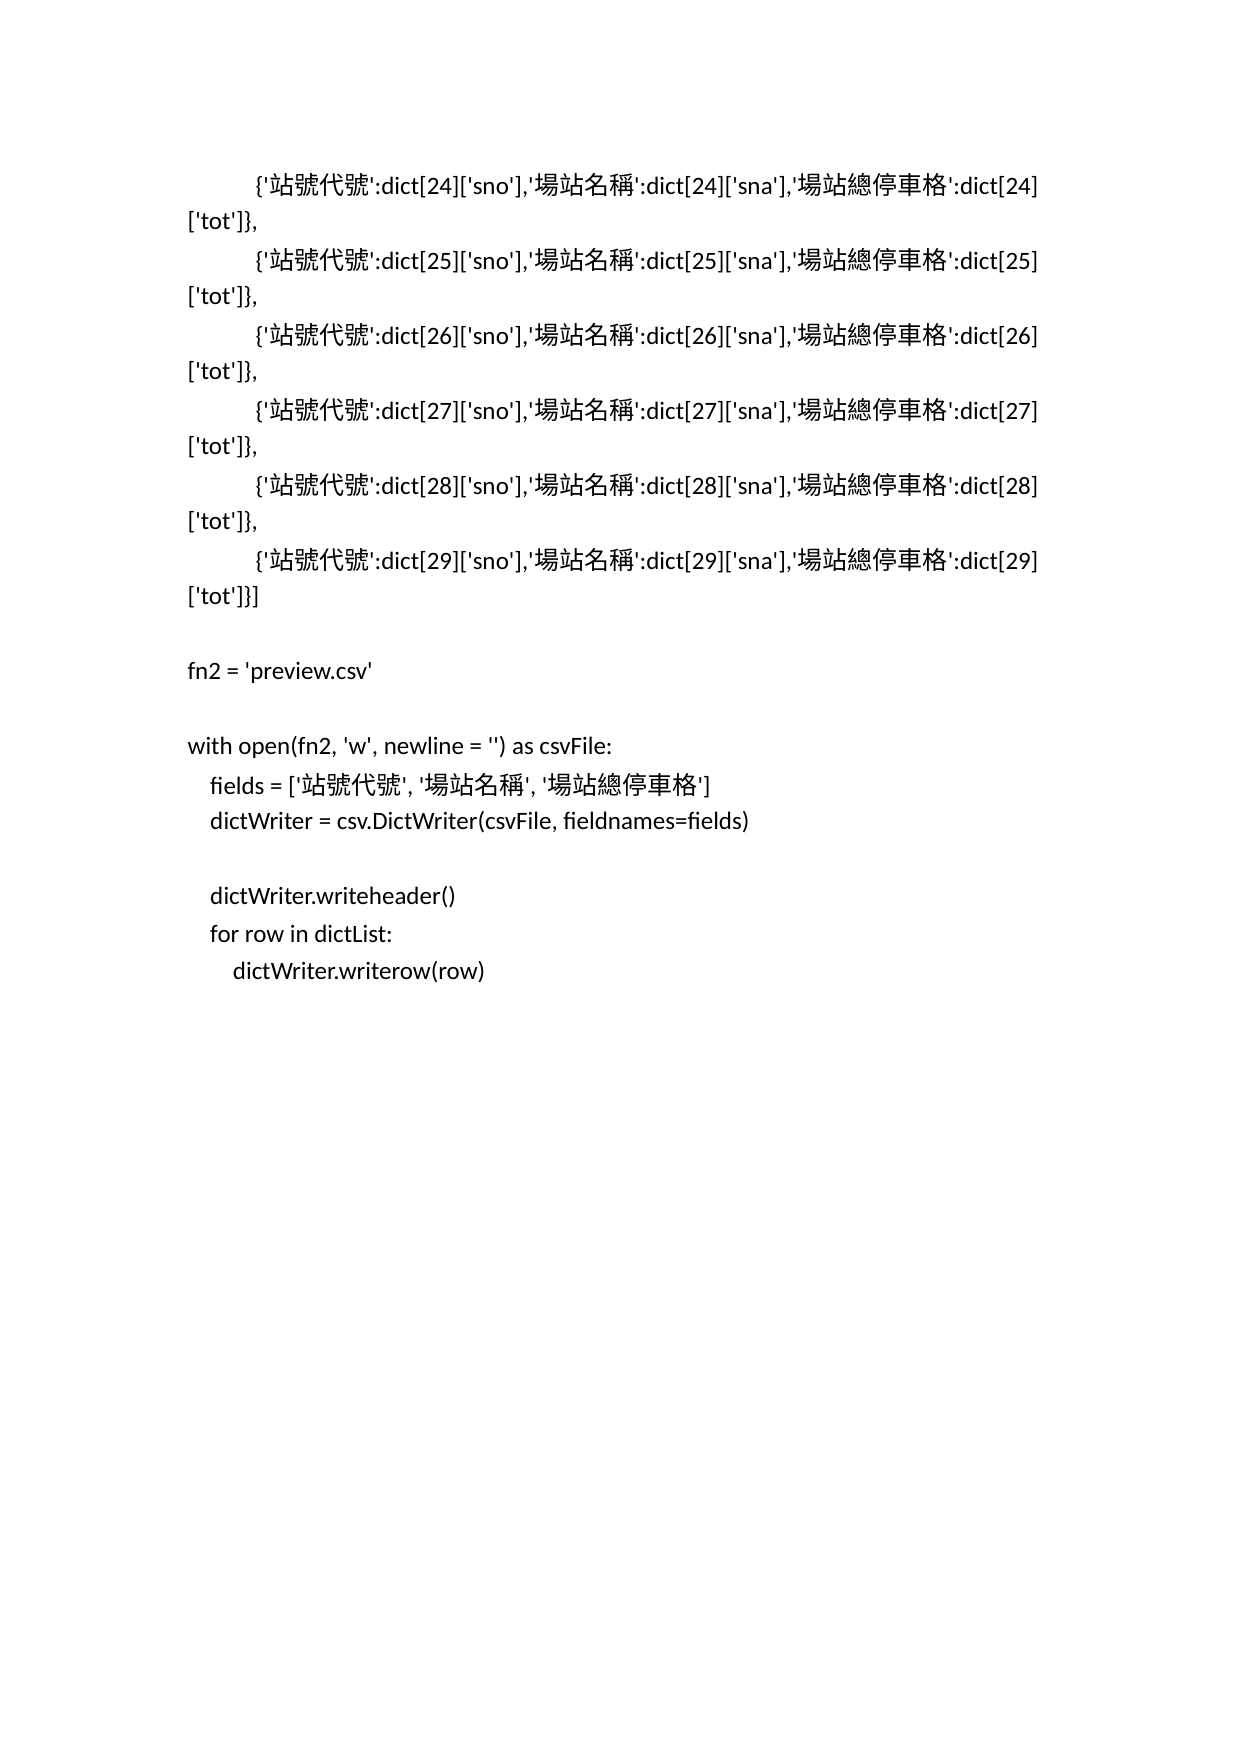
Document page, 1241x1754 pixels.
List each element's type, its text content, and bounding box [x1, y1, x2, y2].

text fields = ['站號代號', '場站名稱', '場站總停車格'] [187, 764, 1053, 802]
text {'站號代號':dict[28]['sno'],'場站名稱':dict[28]['sna'],'場站總停車格':dict[28]['tot']}, [187, 464, 1053, 539]
text {'站號代號':dict[27]['sno'],'場站名稱':dict[27]['sna'],'場站總停車格':dict[27]['tot']}, [187, 389, 1053, 464]
text for row in dictList: [187, 914, 1053, 952]
text dictWriter = csv.DictWriter(csvFile, fieldnames=fields) [187, 802, 1053, 839]
text {'站號代號':dict[25]['sno'],'場站名稱':dict[25]['sna'],'場站總停車格':dict[25]['tot']}, [187, 239, 1053, 314]
text {'站號代號':dict[29]['sno'],'場站名稱':dict[29]['sna'],'場站總停車格':dict[29]['tot']}] [187, 539, 1053, 614]
text {'站號代號':dict[26]['sno'],'場站名稱':dict[26]['sna'],'場站總停車格':dict[26]['tot']}, [187, 314, 1053, 389]
text {'站號代號':dict[24]['sno'],'場站名稱':dict[24]['sna'],'場站總停車格':dict[24]['tot']}, [187, 164, 1053, 239]
text with open(fn2, 'w', newline = '') as csvFile: [187, 727, 1053, 764]
text dictWriter.writerow(row) [187, 952, 1053, 989]
text dictWriter.writeheader() [187, 877, 1053, 914]
text fn2 = 'preview.csv' [187, 652, 1053, 689]
